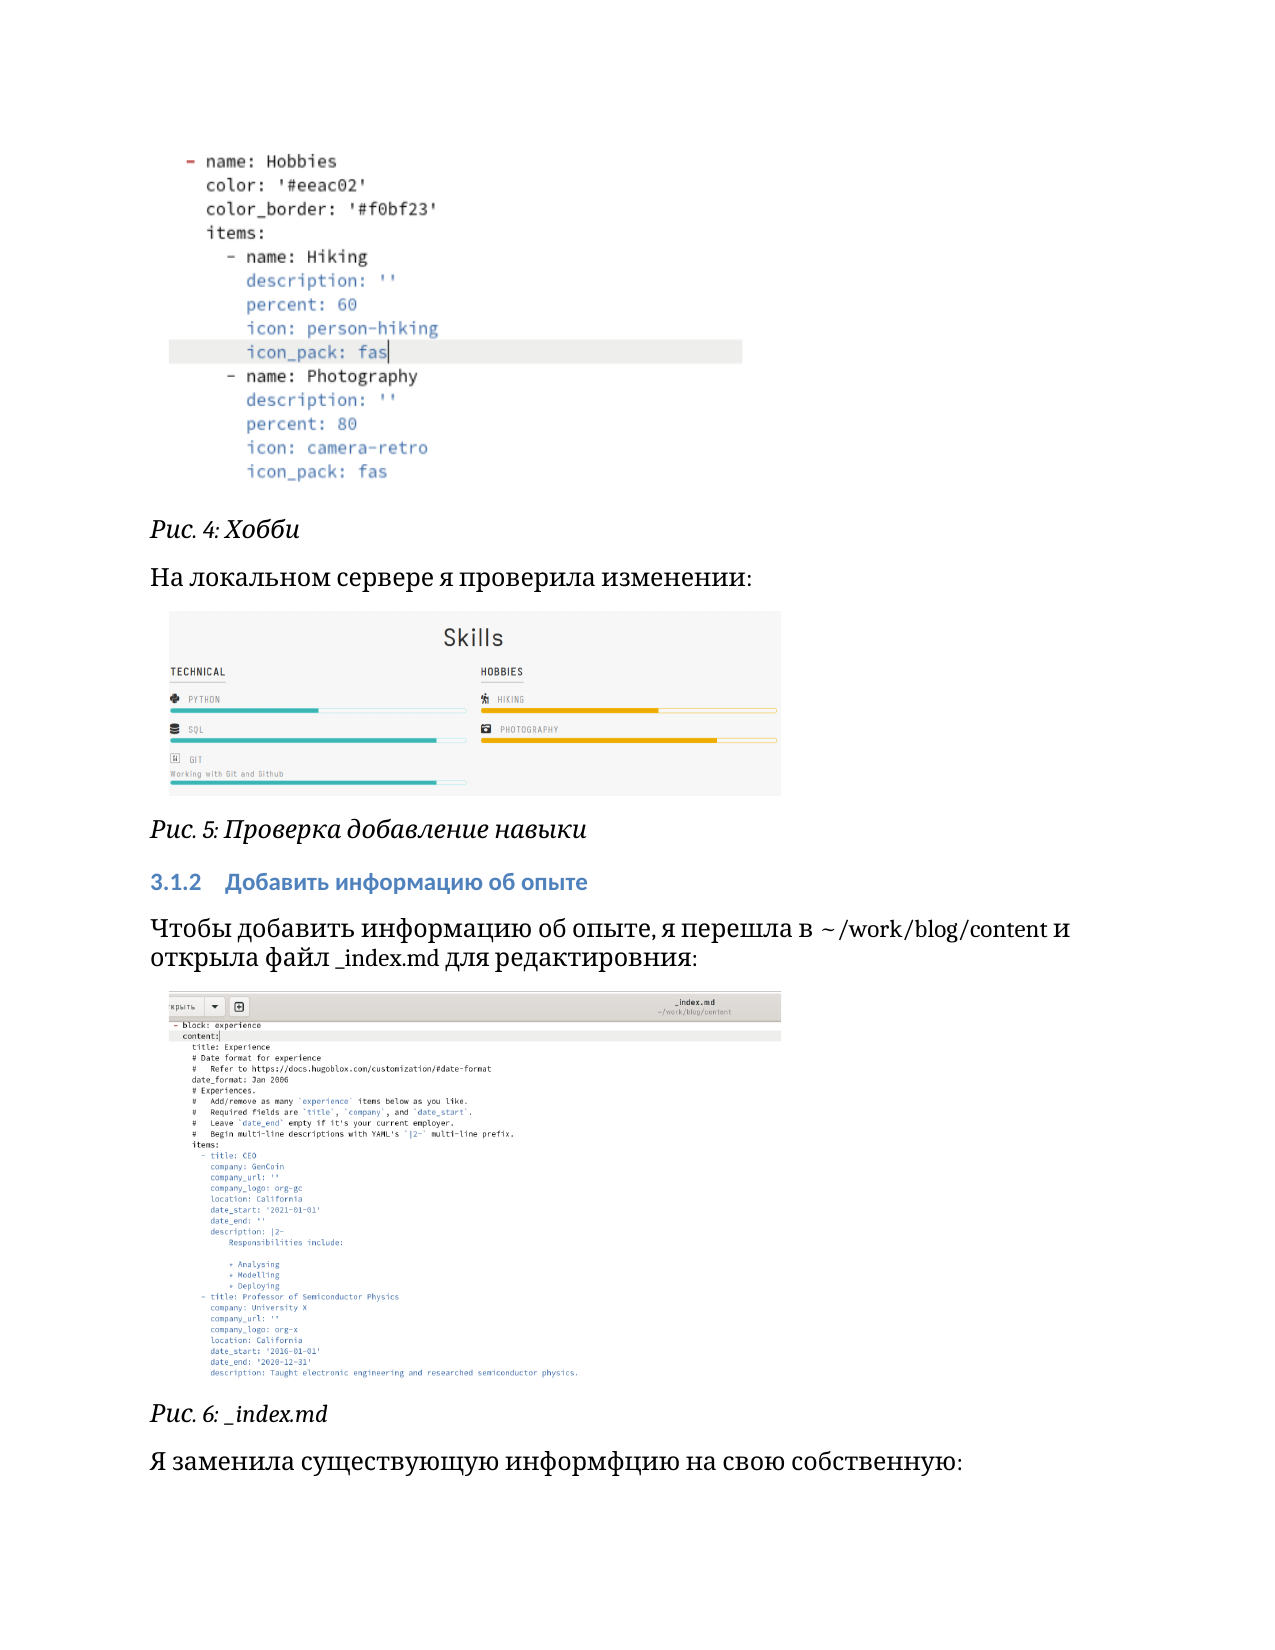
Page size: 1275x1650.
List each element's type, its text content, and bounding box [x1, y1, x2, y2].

text Рис. 4: Хобби [150, 516, 1125, 545]
picture [168, 991, 782, 1380]
picture [168, 611, 782, 796]
text Рис. 6: _index.md [150, 1400, 1125, 1429]
text Рис. 5: Проверка добавление навыки [150, 816, 1125, 845]
text Чтобы добавить информацию об опыте, я перешла в ~/work/blog/content и открыла файл _index.md для редактировния: [150, 915, 1125, 973]
text На локальном сервере я проверила изменении: [150, 564, 1125, 592]
text Я заменила существующую информфцию на свою собственную: [150, 1448, 1125, 1476]
subtitle 3.1.2 Добавить информацию об опыте [150, 866, 1125, 897]
picture [168, 150, 743, 496]
